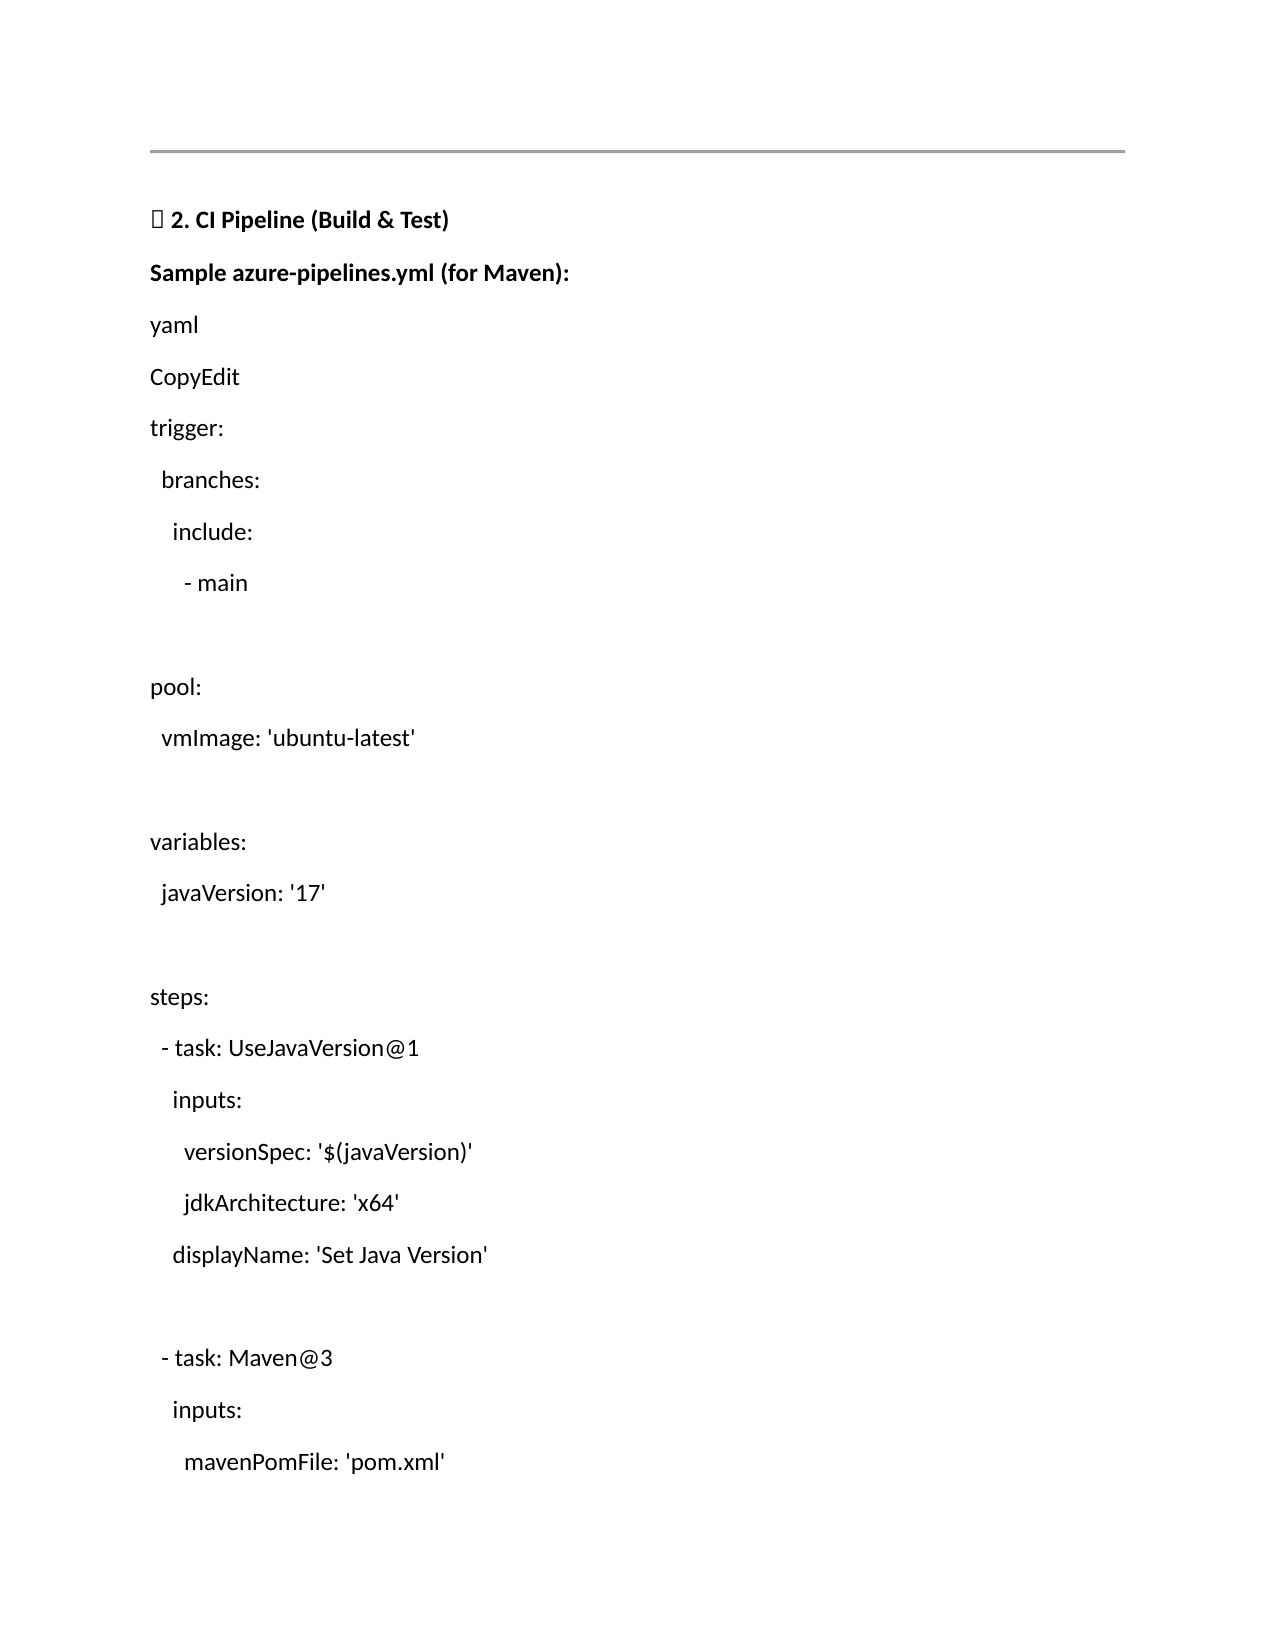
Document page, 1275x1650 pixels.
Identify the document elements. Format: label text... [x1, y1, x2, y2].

text include: [150, 516, 1125, 546]
text mavenPomFile: 'pom.xml' [150, 1446, 1125, 1476]
text vmImage: 'ubuntu-latest' [150, 722, 1125, 753]
text - task: UseJavaVersion@1 [150, 1032, 1125, 1063]
text Sample azure-pipelines.yml (for Maven): [150, 257, 1125, 288]
text steps: [150, 981, 1125, 1011]
text CopyEdit [150, 361, 1125, 391]
text versionSpec: '$(javaVersion)' [150, 1136, 1125, 1166]
text branches: [150, 464, 1125, 495]
text - task: Maven@3 [150, 1342, 1125, 1373]
text pool: [150, 671, 1125, 701]
text displayName: 'Set Java Version' [150, 1239, 1125, 1270]
text - main [150, 567, 1125, 598]
text 🔁 2. CI Pipeline (Build & Test) [150, 202, 1125, 236]
text javaVersion: '17' [150, 877, 1125, 908]
text inputs: [150, 1394, 1125, 1425]
text variables: [150, 826, 1125, 856]
text inputs: [150, 1084, 1125, 1115]
text trigger: [150, 412, 1125, 443]
text yaml [150, 309, 1125, 340]
text jdkArchitecture: 'x64' [150, 1187, 1125, 1218]
